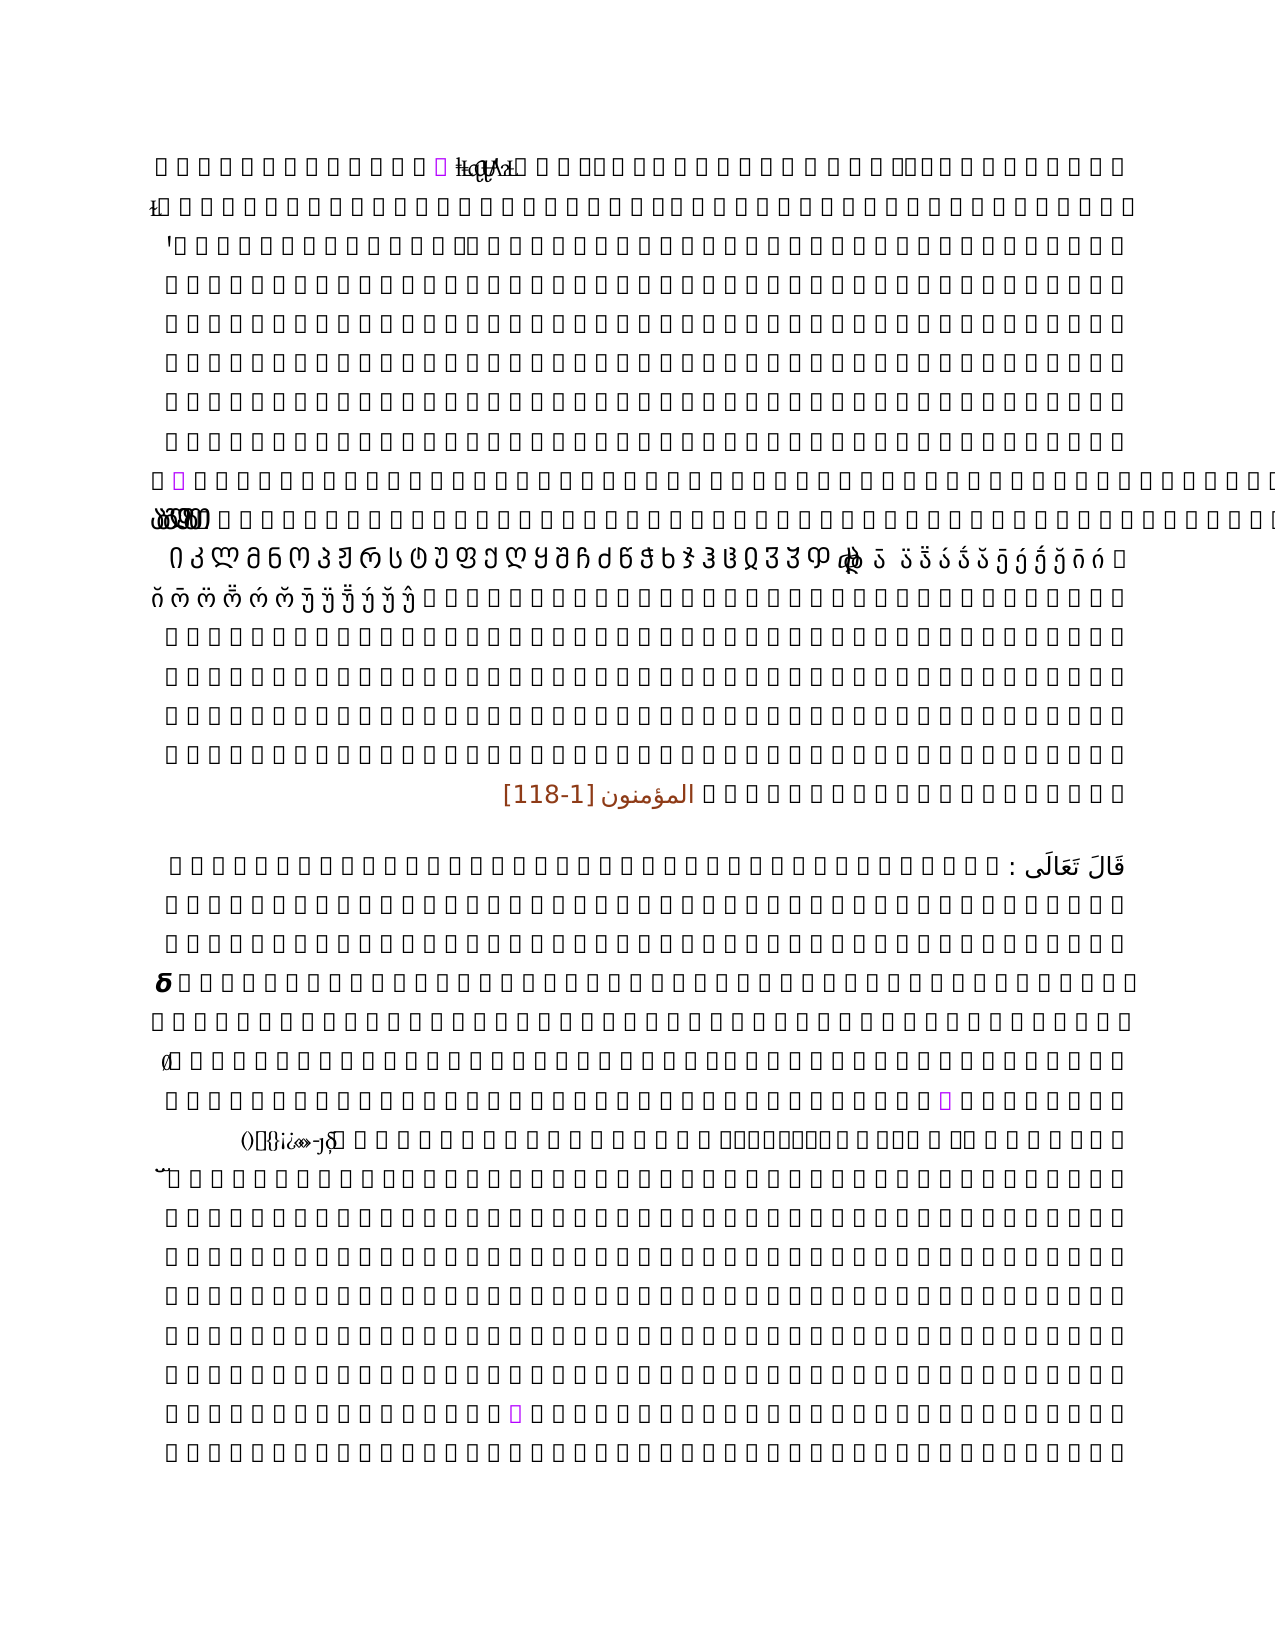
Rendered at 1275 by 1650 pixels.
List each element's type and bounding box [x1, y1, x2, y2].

text [150, 150, 1125, 1470]
